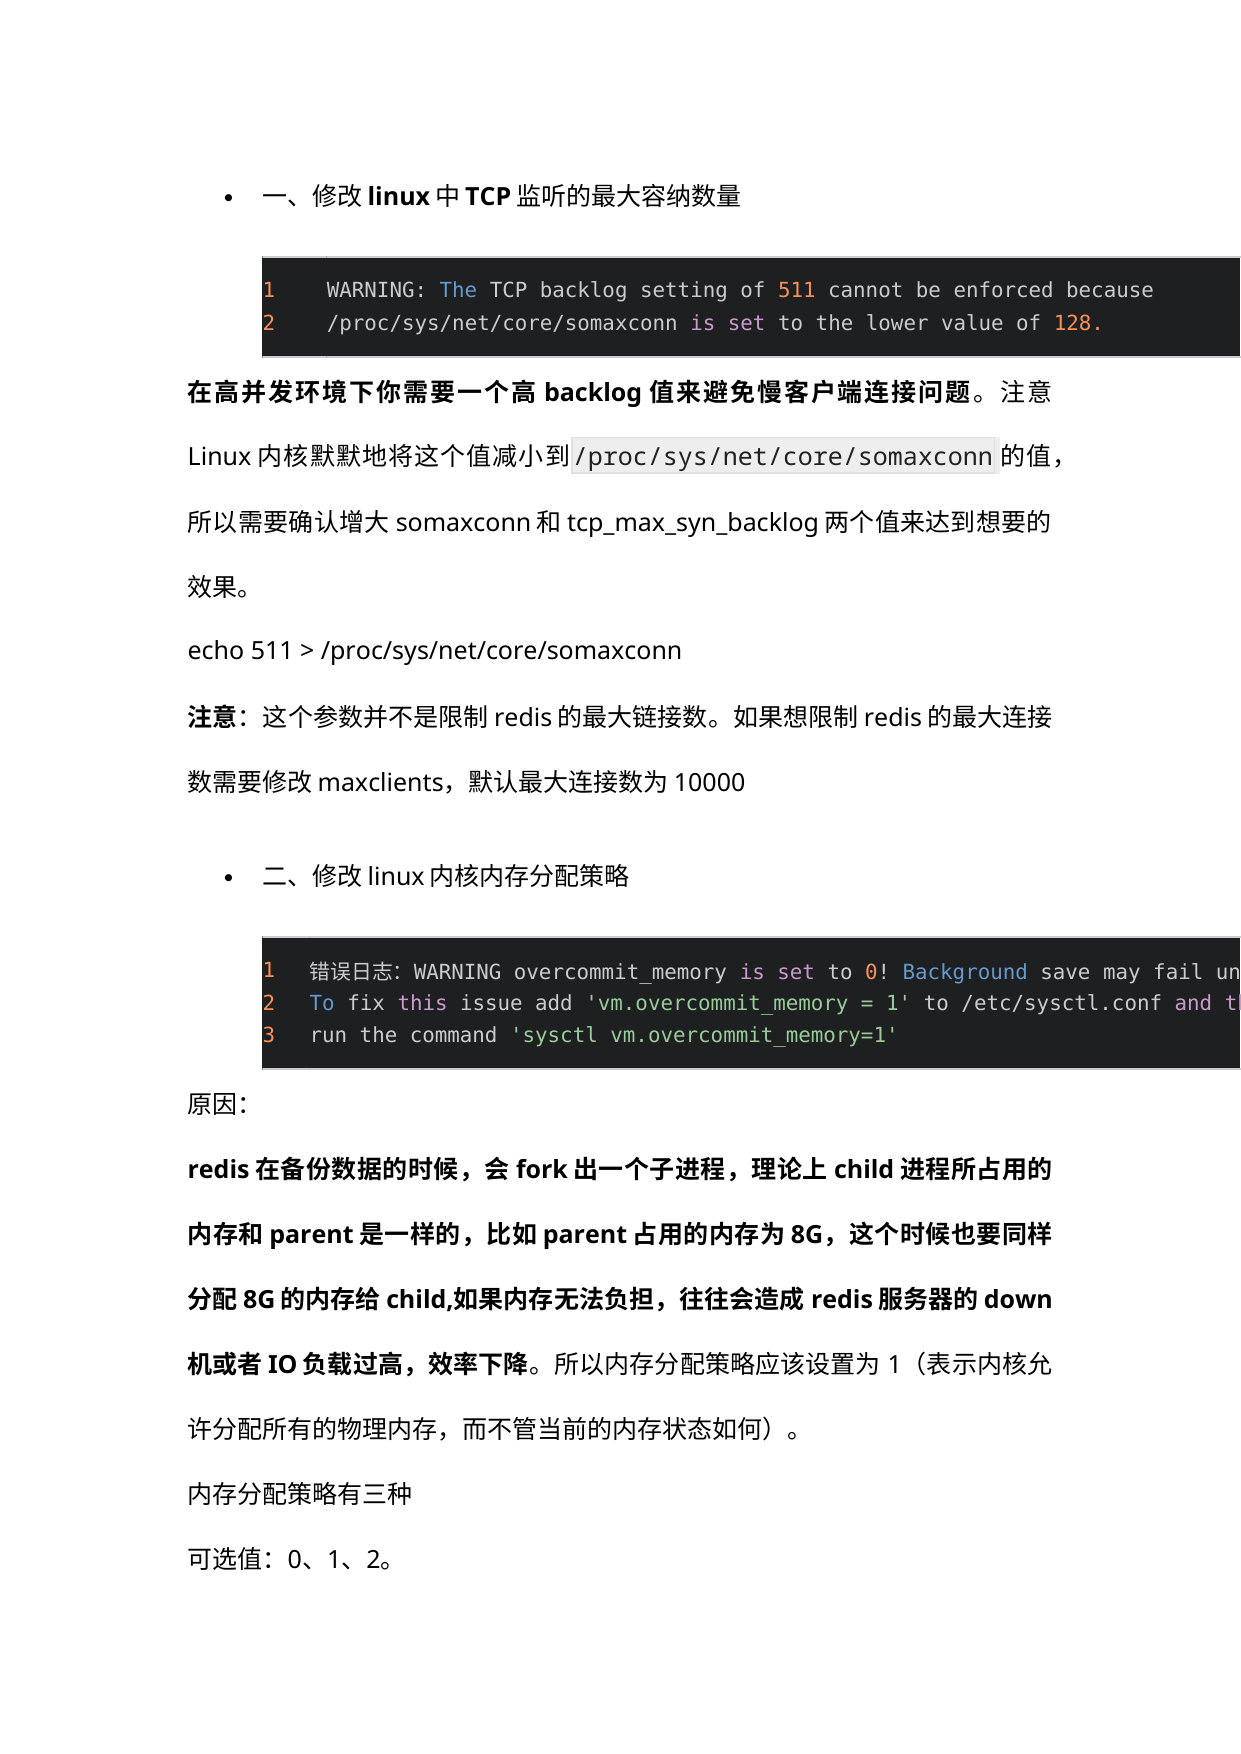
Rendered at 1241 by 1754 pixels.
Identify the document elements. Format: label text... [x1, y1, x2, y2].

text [187, 1070, 1053, 1590]
list 一、修改linux中TCP监听的最大容纳数量 [225, 162, 1053, 227]
list 二、修改linux内核内存分配策略 [225, 842, 1053, 907]
text 在高并发环境下你需要一个高backlog值来避免慢客户端连接问题。注意Linux内核默默地将这个值减小到/proc/sys/net/core/somaxconn的值，所以需要确认增大somaxconn和tcp_max_syn_backlog两个值来达到想要的效果。 echo 511 > /proc/sys/net/core/somaxconn 注意：这个参数并不是限制redis的最大链接数。如果想限制redis的最大连接数需要修改maxclients，默认最大连接数为10000 [187, 358, 1053, 813]
